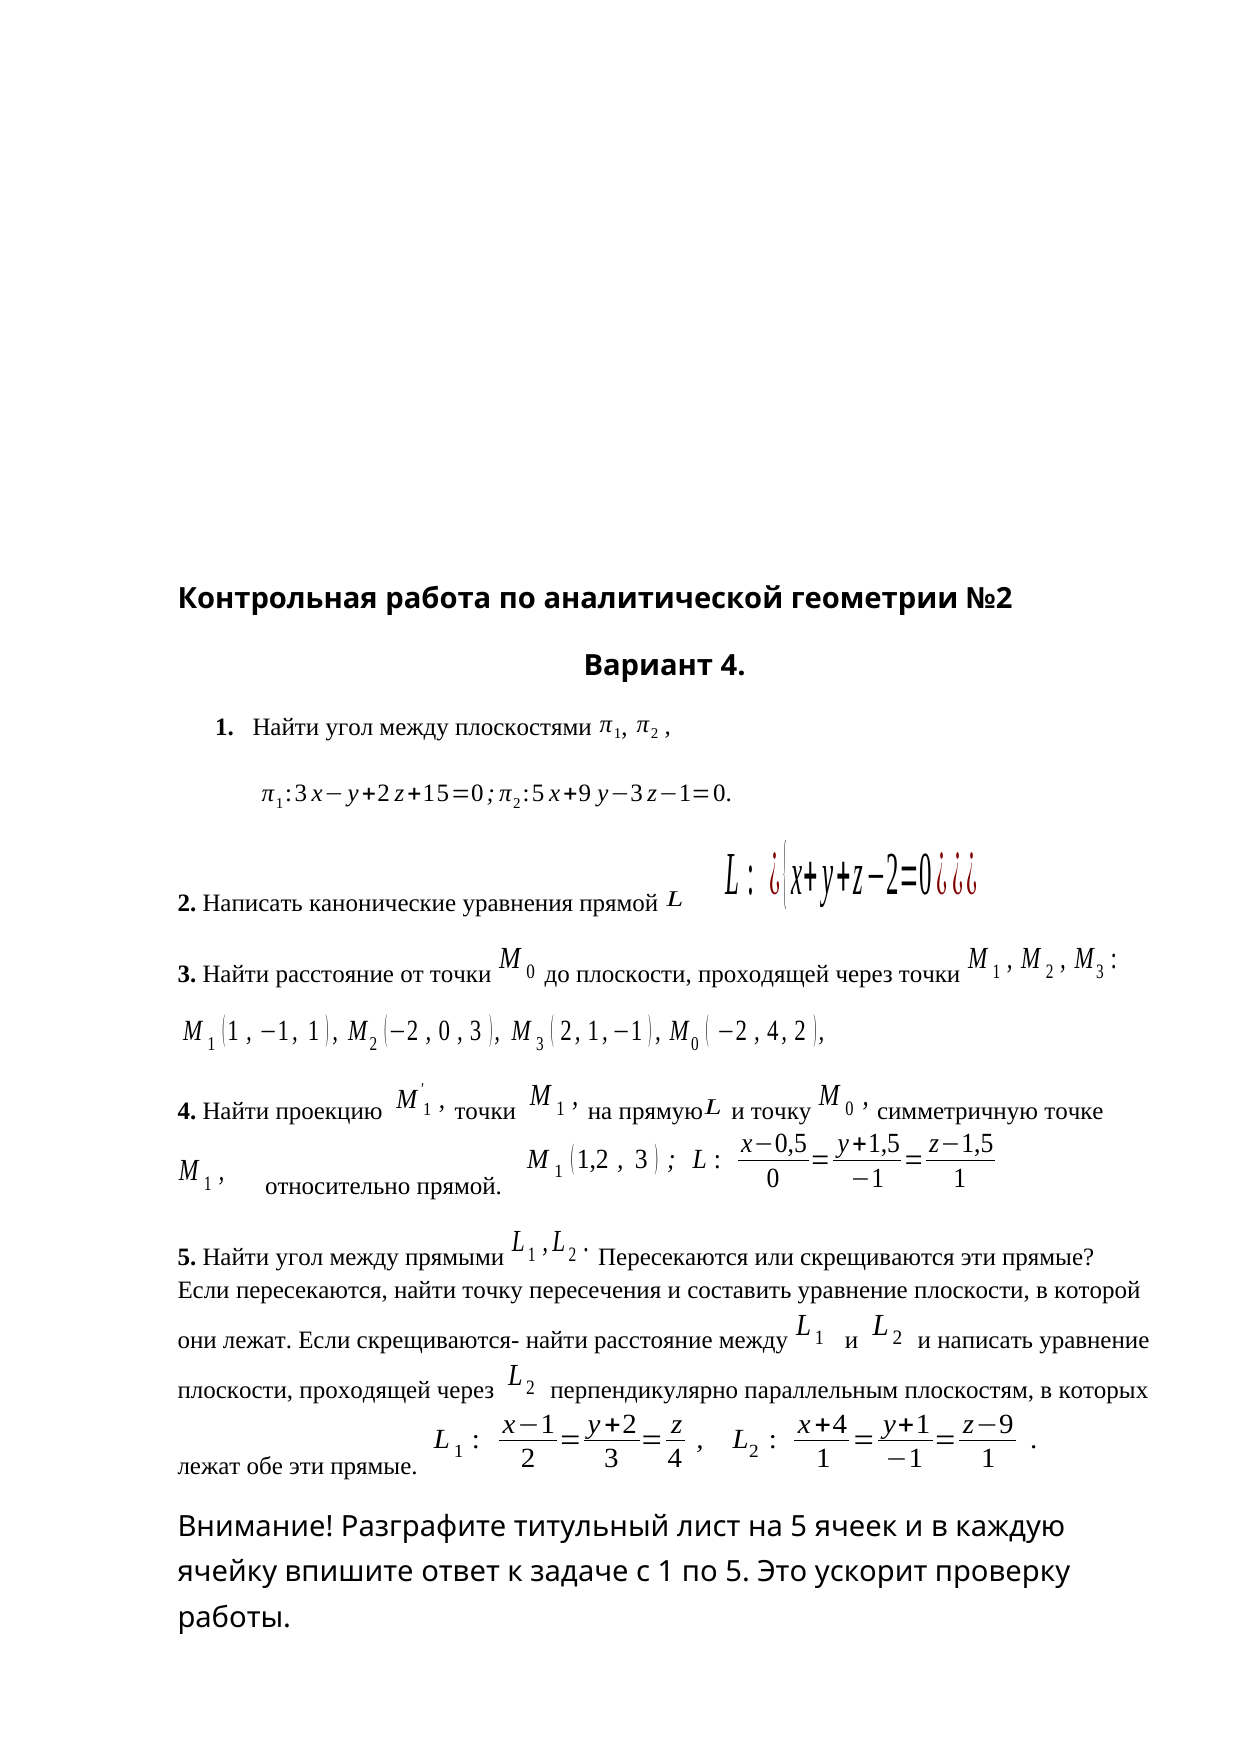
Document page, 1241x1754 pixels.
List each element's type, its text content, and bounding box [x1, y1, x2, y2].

text 3. Найти расстояние от точки до плоскости, проходящей через точки [177, 942, 1152, 988]
list Найти угол между плоскостями , [215, 710, 1152, 742]
text Контрольная работа по аналитической геометрии №2 [177, 577, 1152, 617]
text 4. Найти проекцию точки на прямую и точку симметричную точке относительно прямой. [177, 1079, 1152, 1199]
text Внимание! Разграфите титульный лист на 5 ячеек и в каждую ячейку впишите ответ к задаче с 1 по 5. Это ускорит проверку работы. [177, 1505, 1152, 1636]
text 2. Написать канонические уравнения прямой [177, 837, 1152, 917]
text Вариант 4. [177, 644, 1152, 684]
text 5. Найти угол между прямыми Пересекаются или скрещиваются эти прямые? Если пересекаются, найти точку пересечения и составить уравнение плоскости, в которой они лежат. Если скрещиваются- найти расстояние между и и написать уравнение плоскости, проходящей через перпендикулярно параллельным плоскостям, в которых лежат обе эти прямые. [177, 1225, 1152, 1480]
